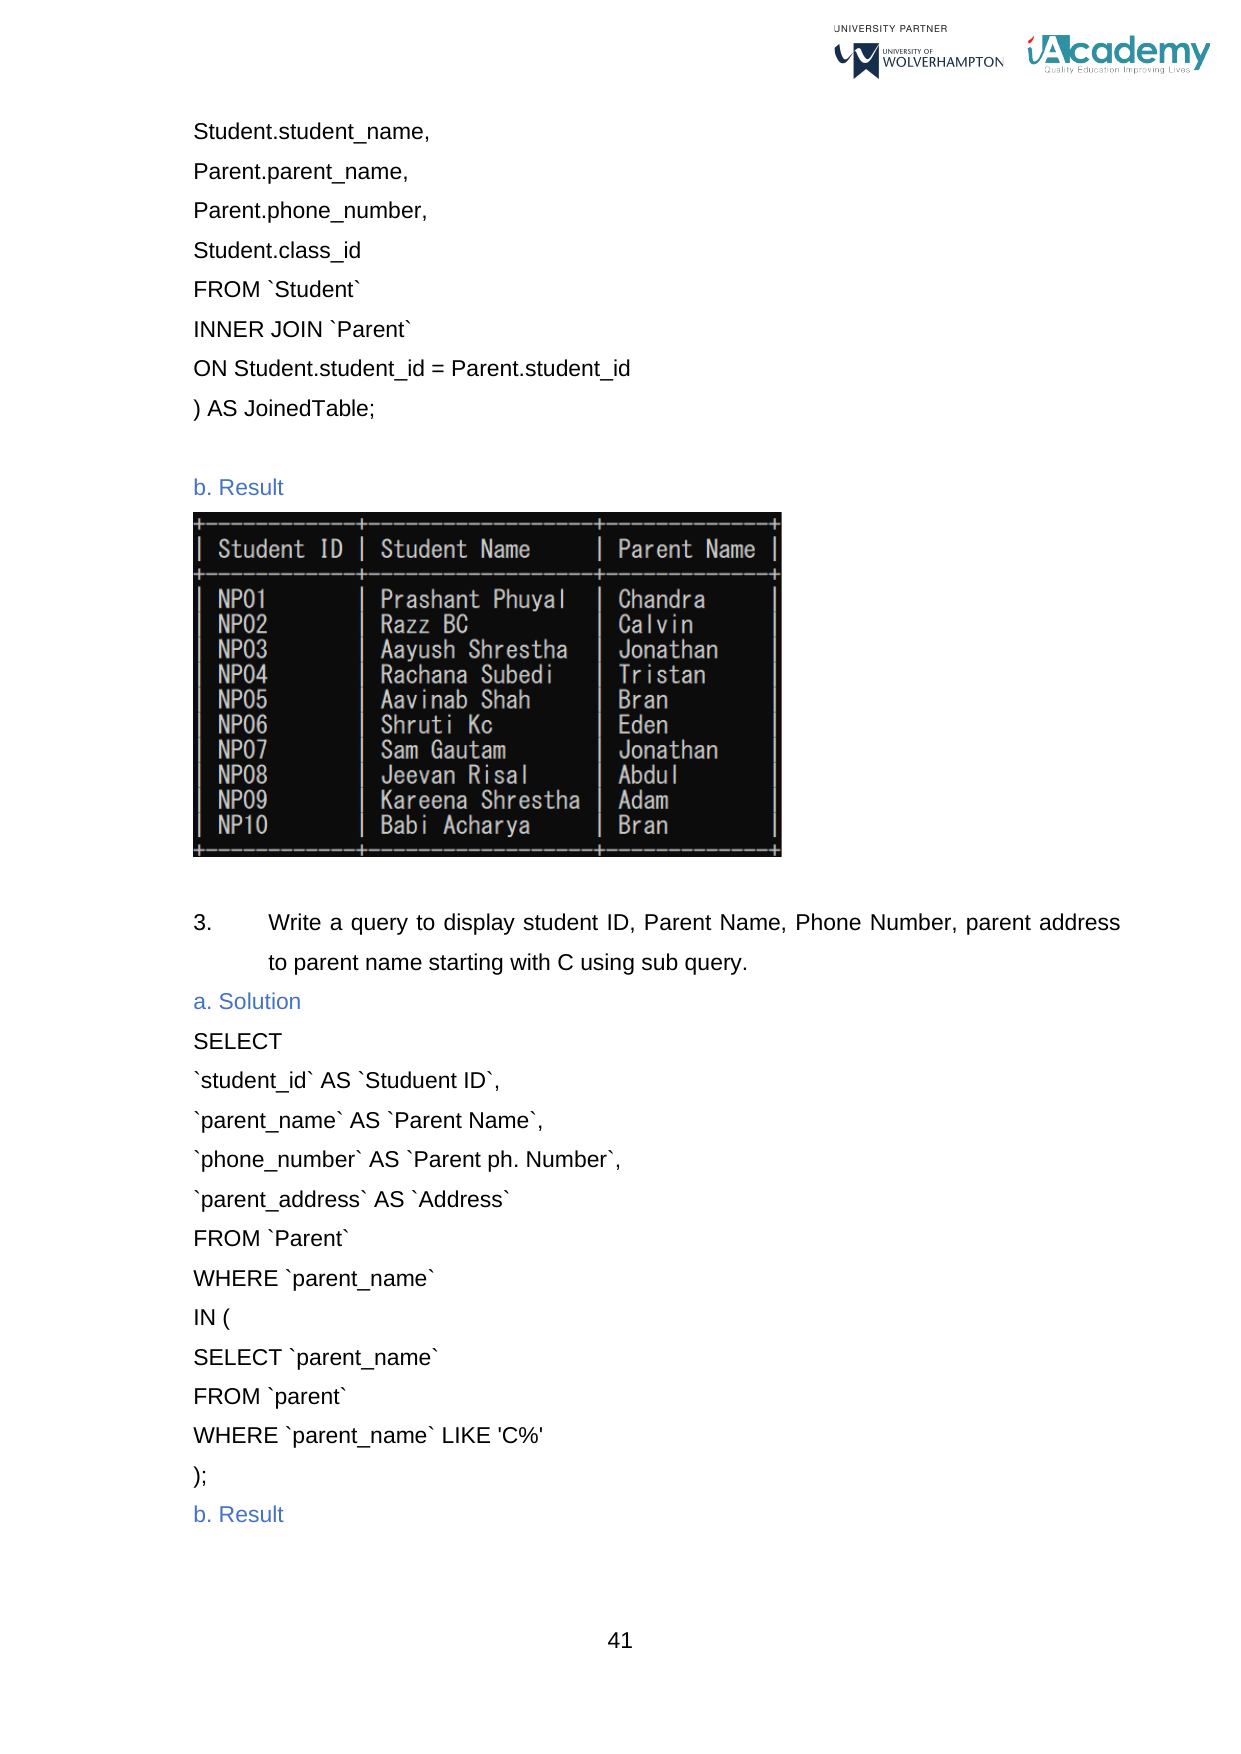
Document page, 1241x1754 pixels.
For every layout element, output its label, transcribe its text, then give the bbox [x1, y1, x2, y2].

picture [834, 25, 1004, 79]
text INNER JOIN `Parent` [193, 316, 1122, 342]
text ); [193, 1462, 1122, 1488]
text ON Student.student_id = Parent.student_id [193, 355, 1122, 381]
text `student_id` AS `Studuent ID`, [193, 1067, 1122, 1093]
text SELECT `parent_name` [193, 1343, 1122, 1370]
text ) AS JoinedTable; [193, 394, 1122, 421]
text 3. Write a query to display student ID, Parent Name, Phone Number, parent address to parent name starting with C using sub query. [193, 909, 1122, 975]
text `parent_address` AS `Address` [193, 1186, 1122, 1212]
picture [193, 512, 782, 857]
text `parent_name` AS `Parent Name`, [193, 1107, 1122, 1133]
text `phone_number` AS `Parent ph. Number`, [193, 1146, 1122, 1172]
text FROM `Student` [193, 276, 1122, 302]
text Parent.parent_name, [193, 158, 1122, 184]
text SELECT [193, 1028, 1122, 1054]
text a. Solution [193, 988, 1122, 1014]
picture [1027, 35, 1210, 74]
text IN ( [193, 1304, 1122, 1330]
text Student.student_name, [193, 118, 1122, 144]
text b. Result [193, 473, 1122, 500]
text FROM `parent` [193, 1383, 1122, 1409]
text b. Result [193, 1501, 1122, 1528]
text WHERE `parent_name` [193, 1264, 1122, 1291]
text Parent.phone_number, [193, 197, 1122, 223]
text WHERE `parent_name` LIKE 'C%' [193, 1422, 1122, 1449]
text Student.class_id [193, 237, 1122, 263]
text FROM `Parent` [193, 1225, 1122, 1251]
